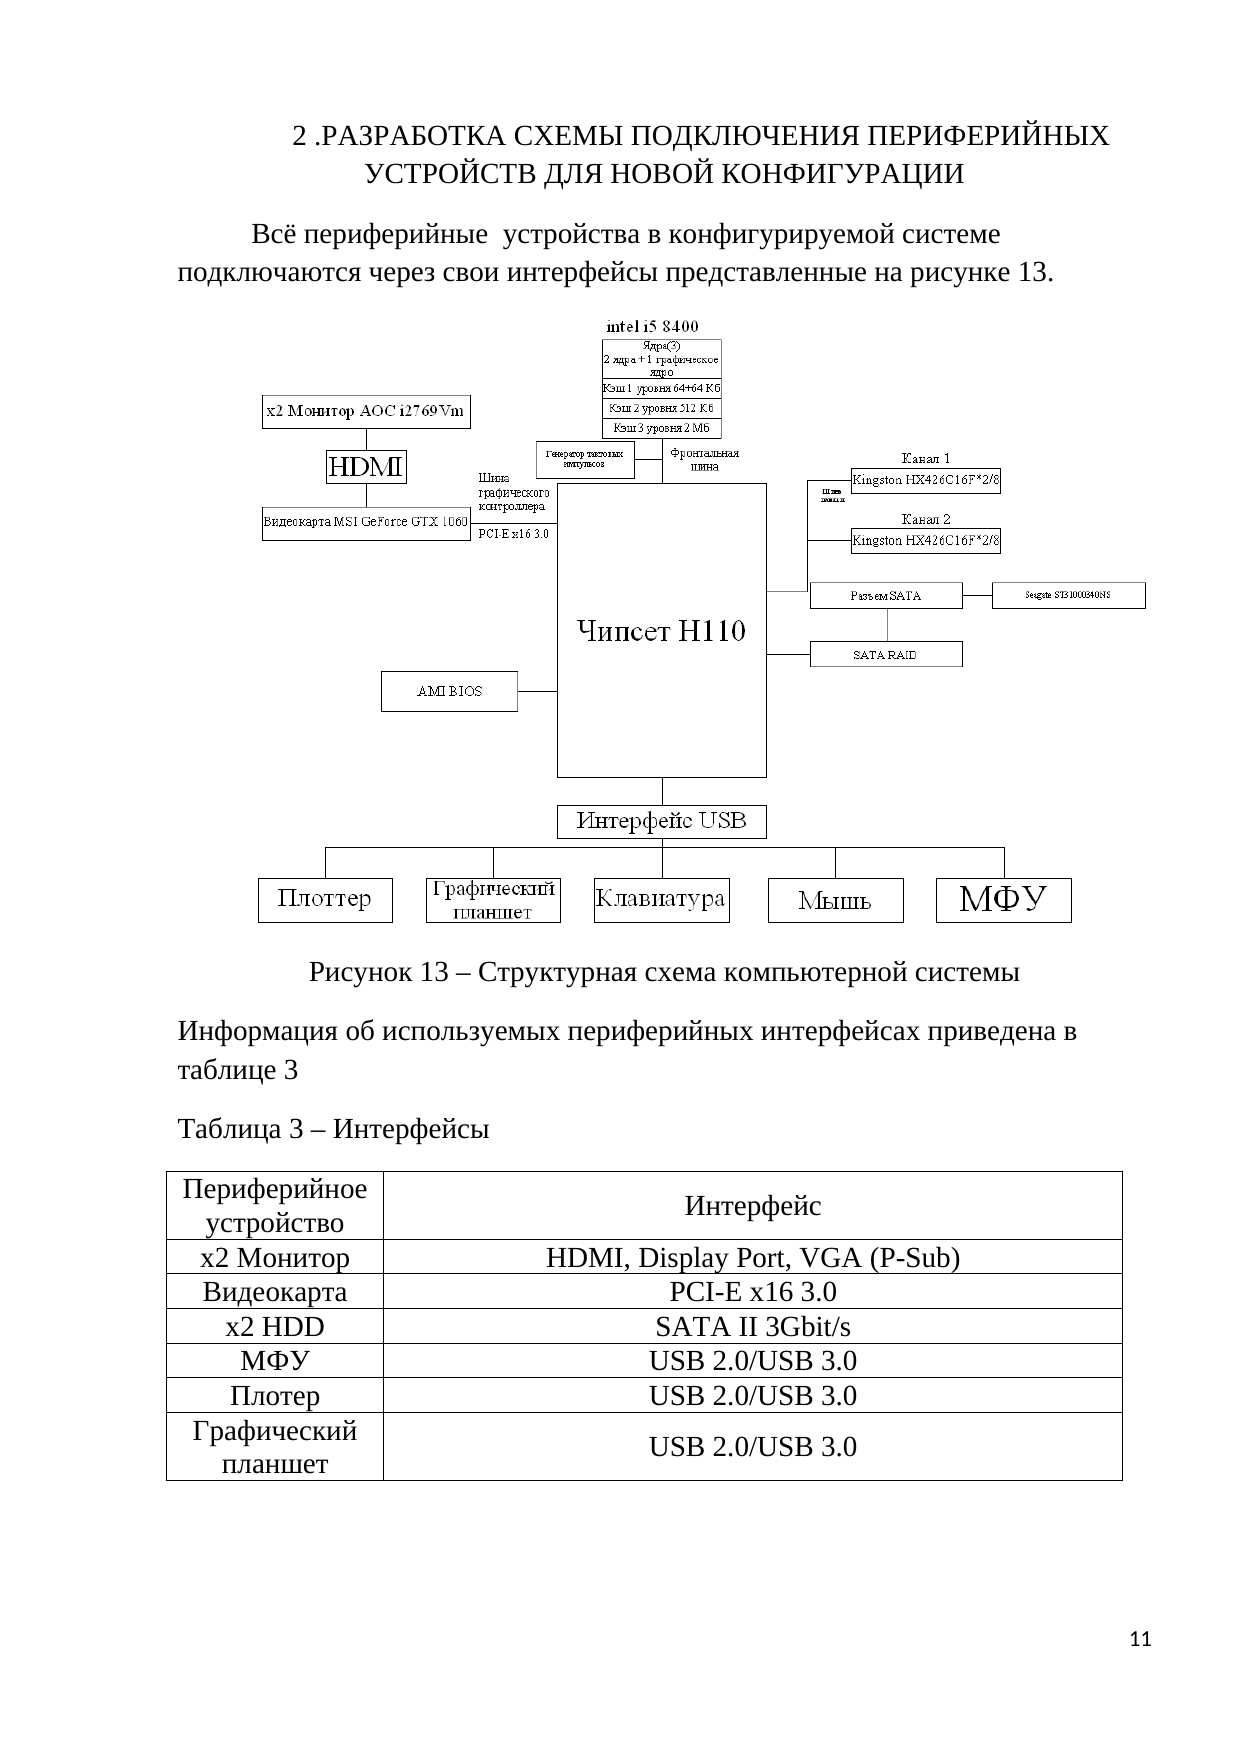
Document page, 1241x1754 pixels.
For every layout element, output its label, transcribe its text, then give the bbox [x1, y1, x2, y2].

text 2 .РАЗРАБОТКА СХЕМЫ ПОДКЛЮЧЕНИЯ ПЕРИФЕРИЙНЫХ УСТРОЙСТВ ДЛЯ НОВОЙ КОНФИГУРАЦИИ [177, 118, 1152, 190]
table_cell PCI-E x16 3.0 [384, 1274, 1122, 1308]
table_cell Плотер [167, 1378, 383, 1412]
table_cell HDMI, Display Port, VGA (P-Sub) [384, 1240, 1122, 1273]
table_cell USB 2.0/USB 3.0 [384, 1344, 1122, 1377]
table_cell х2 Монитор [167, 1240, 383, 1273]
table_cell х2 HDD [167, 1309, 383, 1342]
table_cell Графический планшет [167, 1413, 383, 1480]
table_cell USB 2.0/USB 3.0 [384, 1413, 1122, 1480]
table_header Интерфейс [384, 1172, 1122, 1239]
text Таблица 3 – Интерфейсы [177, 1111, 1152, 1145]
table_cell МФУ [167, 1344, 383, 1377]
table_cell SATA II 3Gbit/s [384, 1309, 1122, 1342]
text Всё периферийные устройства в конфигурируемой системе подключаются через свои интерфейсы представленные на рисунке 13. [177, 216, 1152, 288]
text Информация об используемых периферийных интерфейсах приведена в таблице 3 [177, 1013, 1152, 1085]
table_header Периферийное устройство [167, 1172, 383, 1239]
text Рисунок 13 – Структурная схема компьютерной системы [177, 954, 1152, 987]
picture [251, 313, 1159, 929]
table_cell USB 2.0/USB 3.0 [384, 1378, 1122, 1412]
table_cell Видеокарта [167, 1274, 383, 1308]
